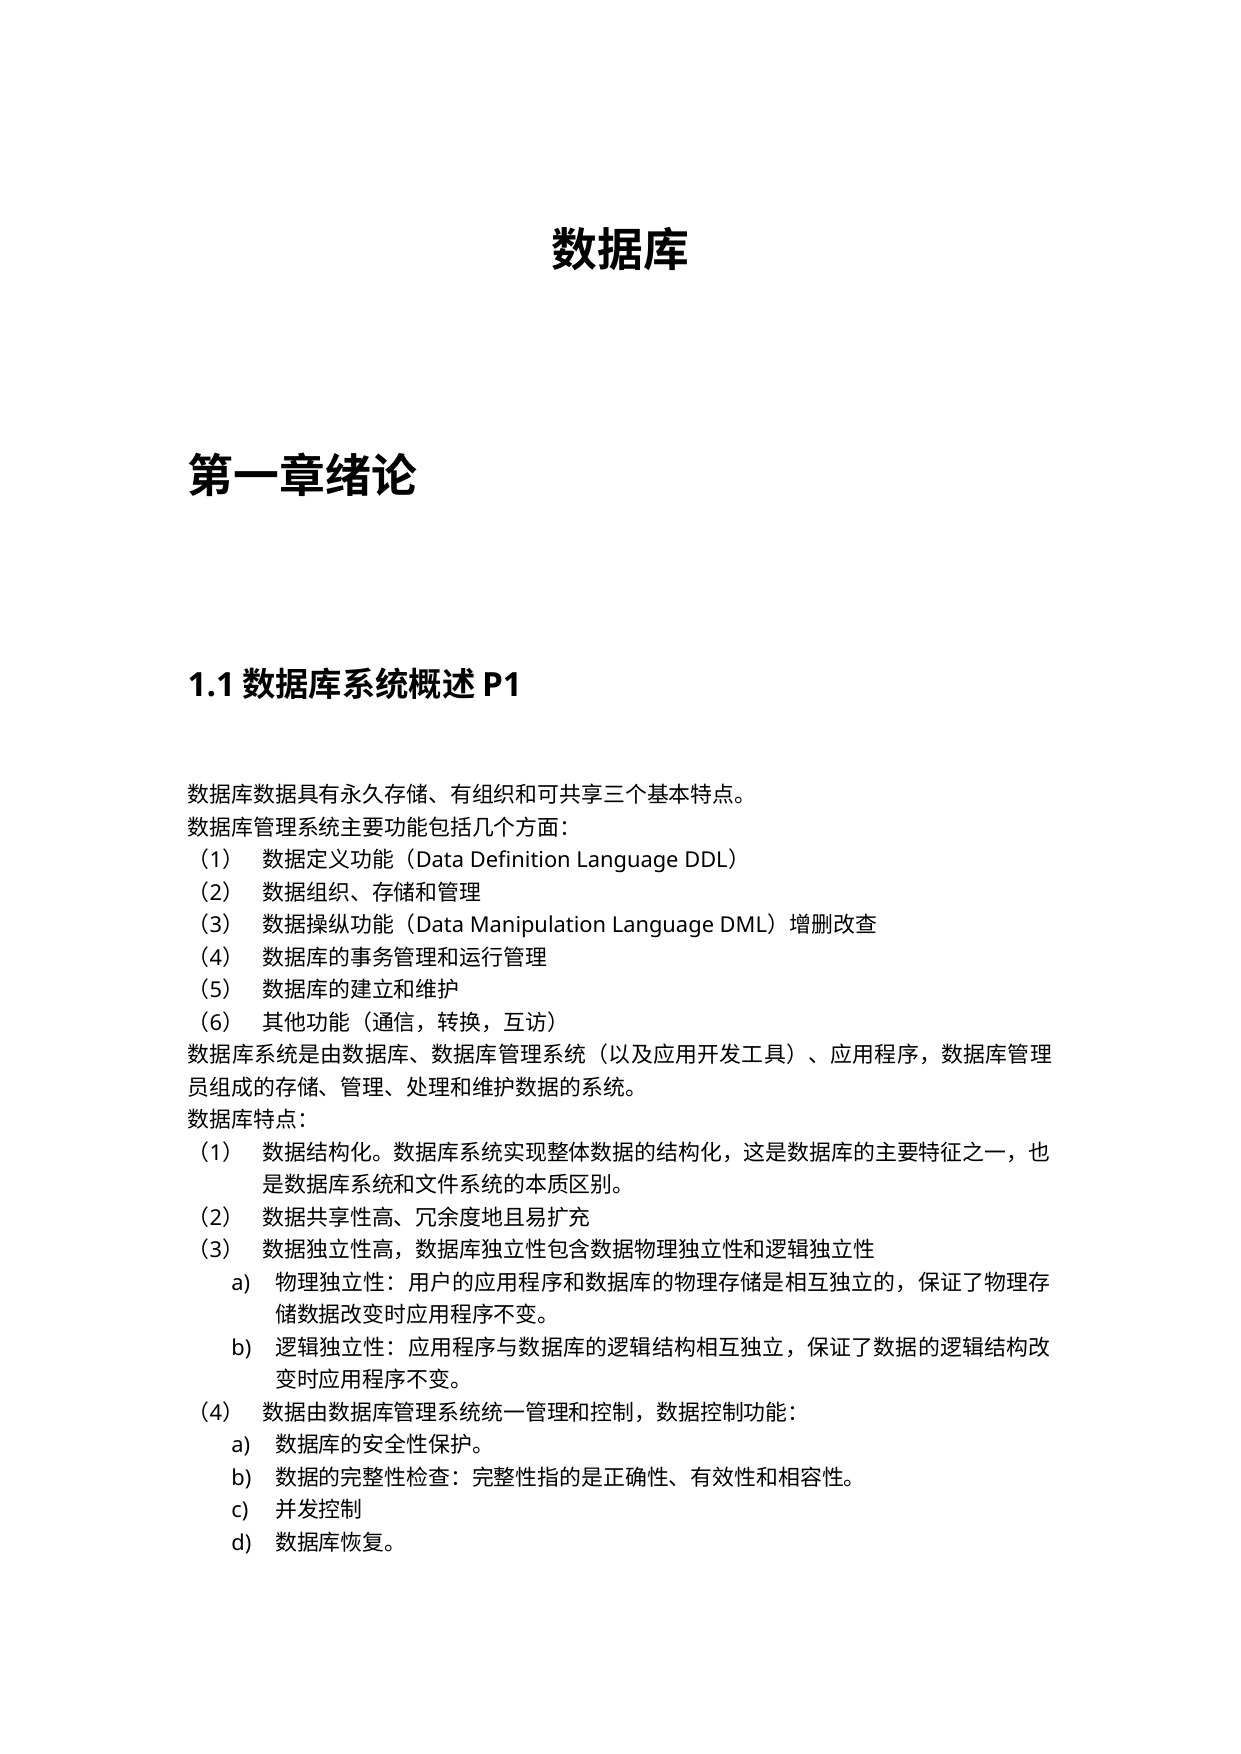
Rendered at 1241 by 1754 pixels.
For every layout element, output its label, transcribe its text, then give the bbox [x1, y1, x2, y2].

subtitle 数据库 [187, 197, 1053, 295]
list 数据结构化。数据库系统实现整体数据的结构化，这是数据库的主要特征之一，也是数据库系统和文件系统的本质区别。 [187, 1134, 1053, 1199]
list 其他功能（通信，转换，互访） [187, 1004, 1053, 1037]
list 数据库的建立和维护 [187, 972, 1053, 1004]
list 物理独立性：用户的应用程序和数据库的物理存储是相互独立的，保证了物理存储数据改变时应用程序不变。 [231, 1264, 1053, 1329]
text 数据库数据具有永久存储、有组织和可共享三个基本特点。 [187, 777, 1053, 809]
list 数据操纵功能（Data Manipulation Language DML）增删改查 [187, 907, 1053, 939]
list 数据定义功能（Data Definition Language DDL） [187, 842, 1053, 874]
list 逻辑独立性：应用程序与数据库的逻辑结构相互独立，保证了数据的逻辑结构改变时应用程序不变。 [231, 1329, 1053, 1394]
text 数据库系统是由数据库、数据库管理系统（以及应用开发工具）、应用程序，数据库管理员组成的存储、管理、处理和维护数据的系统。 [187, 1037, 1053, 1102]
list 数据库的事务管理和运行管理 [187, 939, 1053, 972]
list 数据组织、存储和管理 [187, 874, 1053, 907]
list 数据由数据库管理系统统一管理和控制，数据控制功能： [187, 1394, 1053, 1427]
subtitle 第一章绪论 [187, 424, 1053, 521]
text 数据库特点： [187, 1102, 1053, 1134]
text 数据库管理系统主要功能包括几个方面： [187, 809, 1053, 842]
list 数据库的安全性保护。 [231, 1427, 1053, 1459]
subtitle 1.1数据库系统概述P1 [187, 649, 1053, 714]
list 数据的完整性检查：完整性指的是正确性、有效性和相容性。 [231, 1459, 1053, 1492]
list 并发控制 [231, 1492, 1053, 1524]
list 数据库恢复。 [231, 1524, 1053, 1557]
list 数据共享性高、冗余度地且易扩充 [187, 1199, 1053, 1232]
list 数据独立性高，数据库独立性包含数据物理独立性和逻辑独立性 [187, 1232, 1053, 1264]
